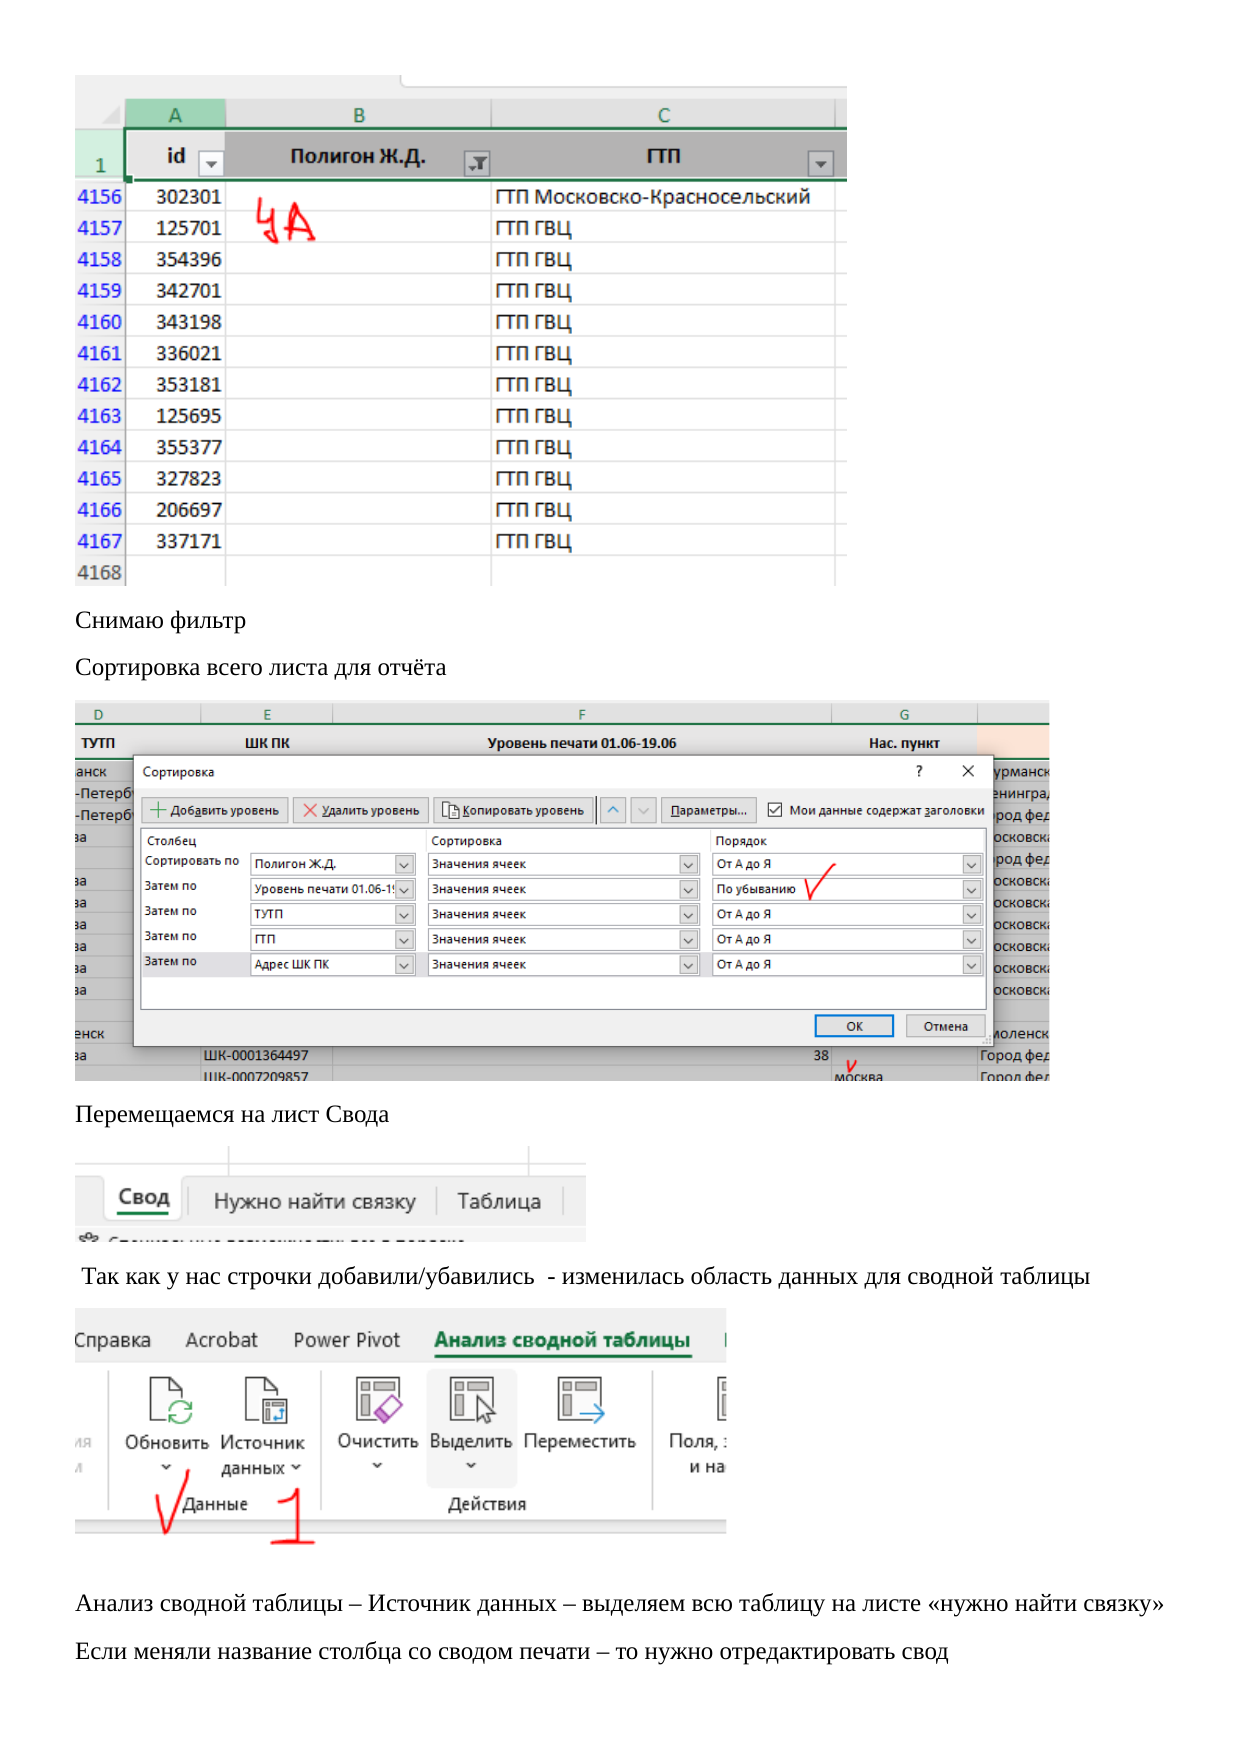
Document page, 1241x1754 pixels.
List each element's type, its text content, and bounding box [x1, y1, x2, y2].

text Так как у нас строчки добавили/убавились - изменилась область данных для сводной таблицы [75, 1261, 1165, 1290]
text Перемещаемся на лист Свода [75, 1099, 1165, 1128]
picture [75, 1146, 586, 1242]
picture [75, 75, 847, 586]
text Снимаю фильтр [75, 605, 1165, 633]
picture [75, 700, 1050, 1081]
text Анализ сводной таблицы – Источник данных – выделяем всю таблицу на листе «нужно найти связку» [75, 1588, 1165, 1617]
text Сортировка всего листа для отчёта [75, 652, 1165, 681]
picture [75, 1308, 727, 1570]
text Если меняли название столбца со сводом печати – то нужно отредактировать свод [75, 1636, 1165, 1665]
